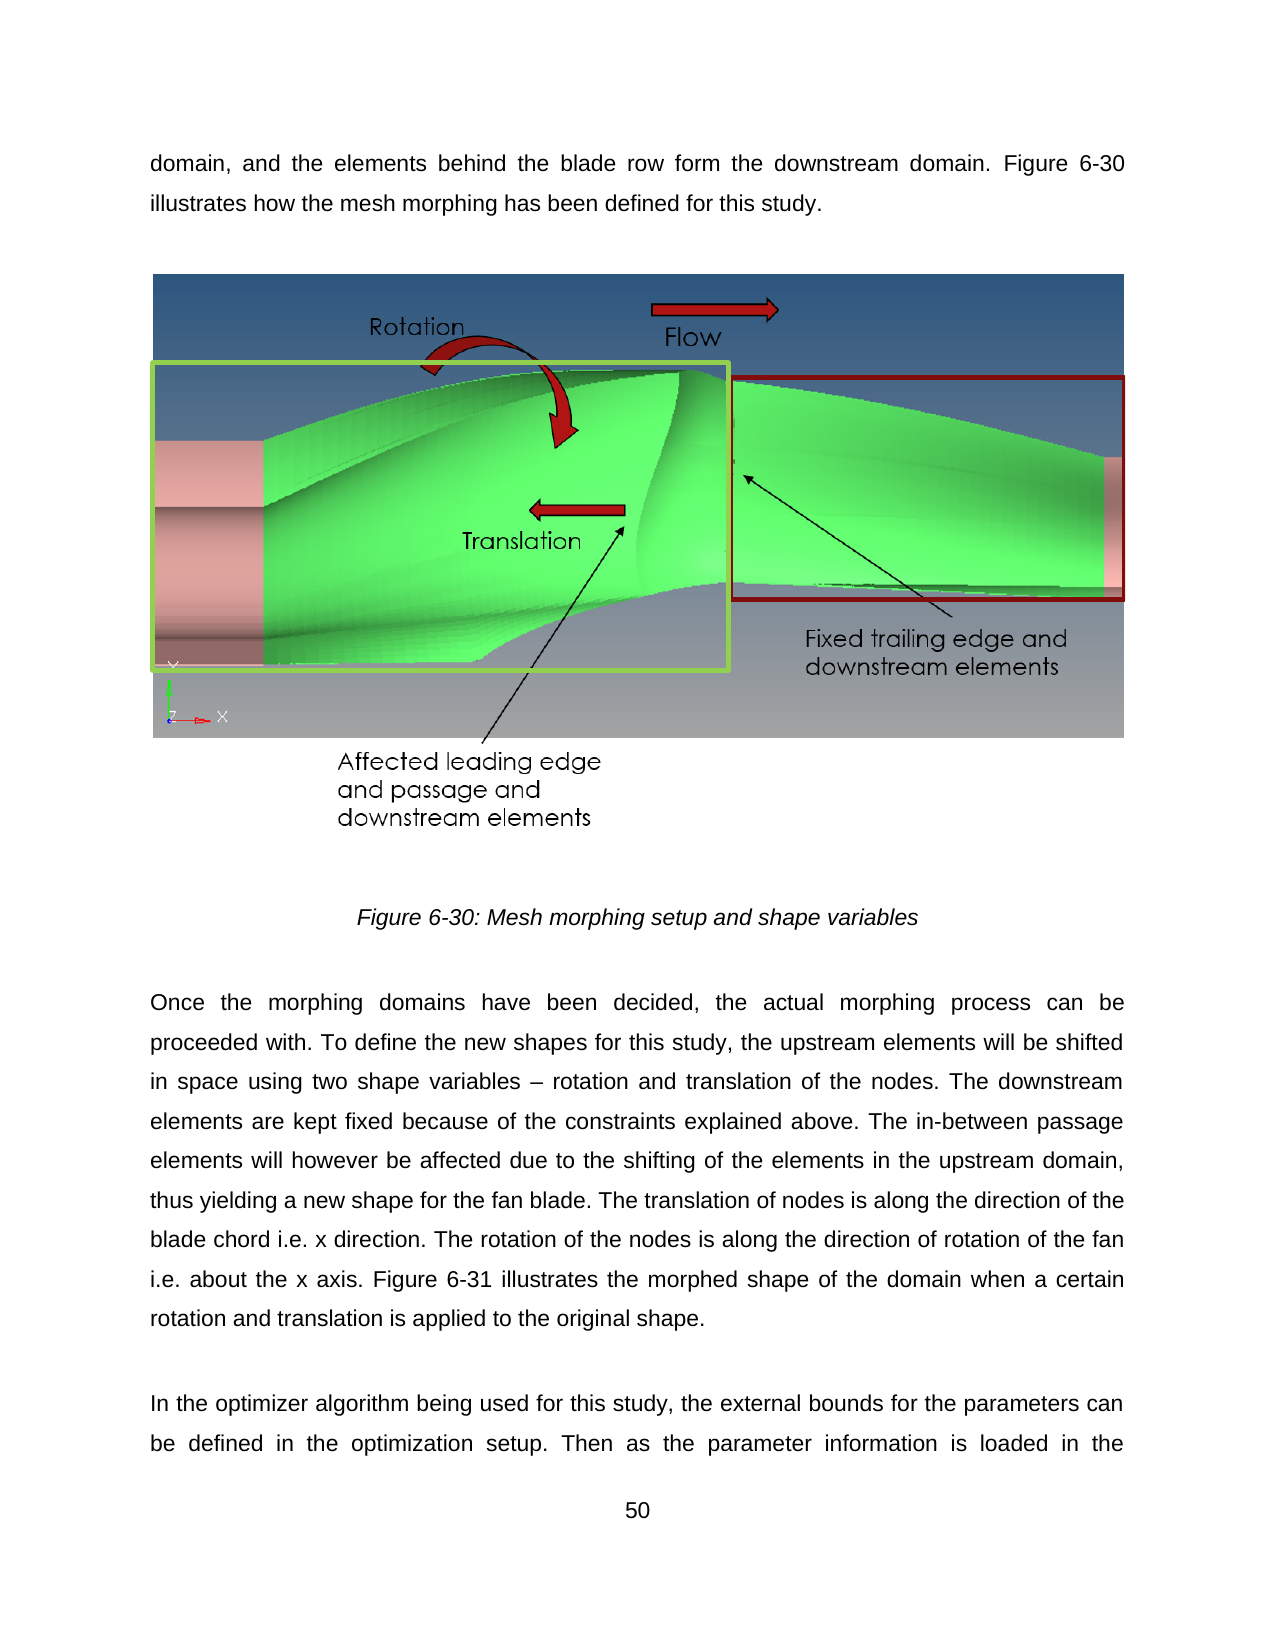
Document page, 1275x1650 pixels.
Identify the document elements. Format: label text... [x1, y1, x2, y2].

picture [150, 274, 1125, 845]
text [150, 150, 1125, 216]
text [150, 1390, 1125, 1456]
